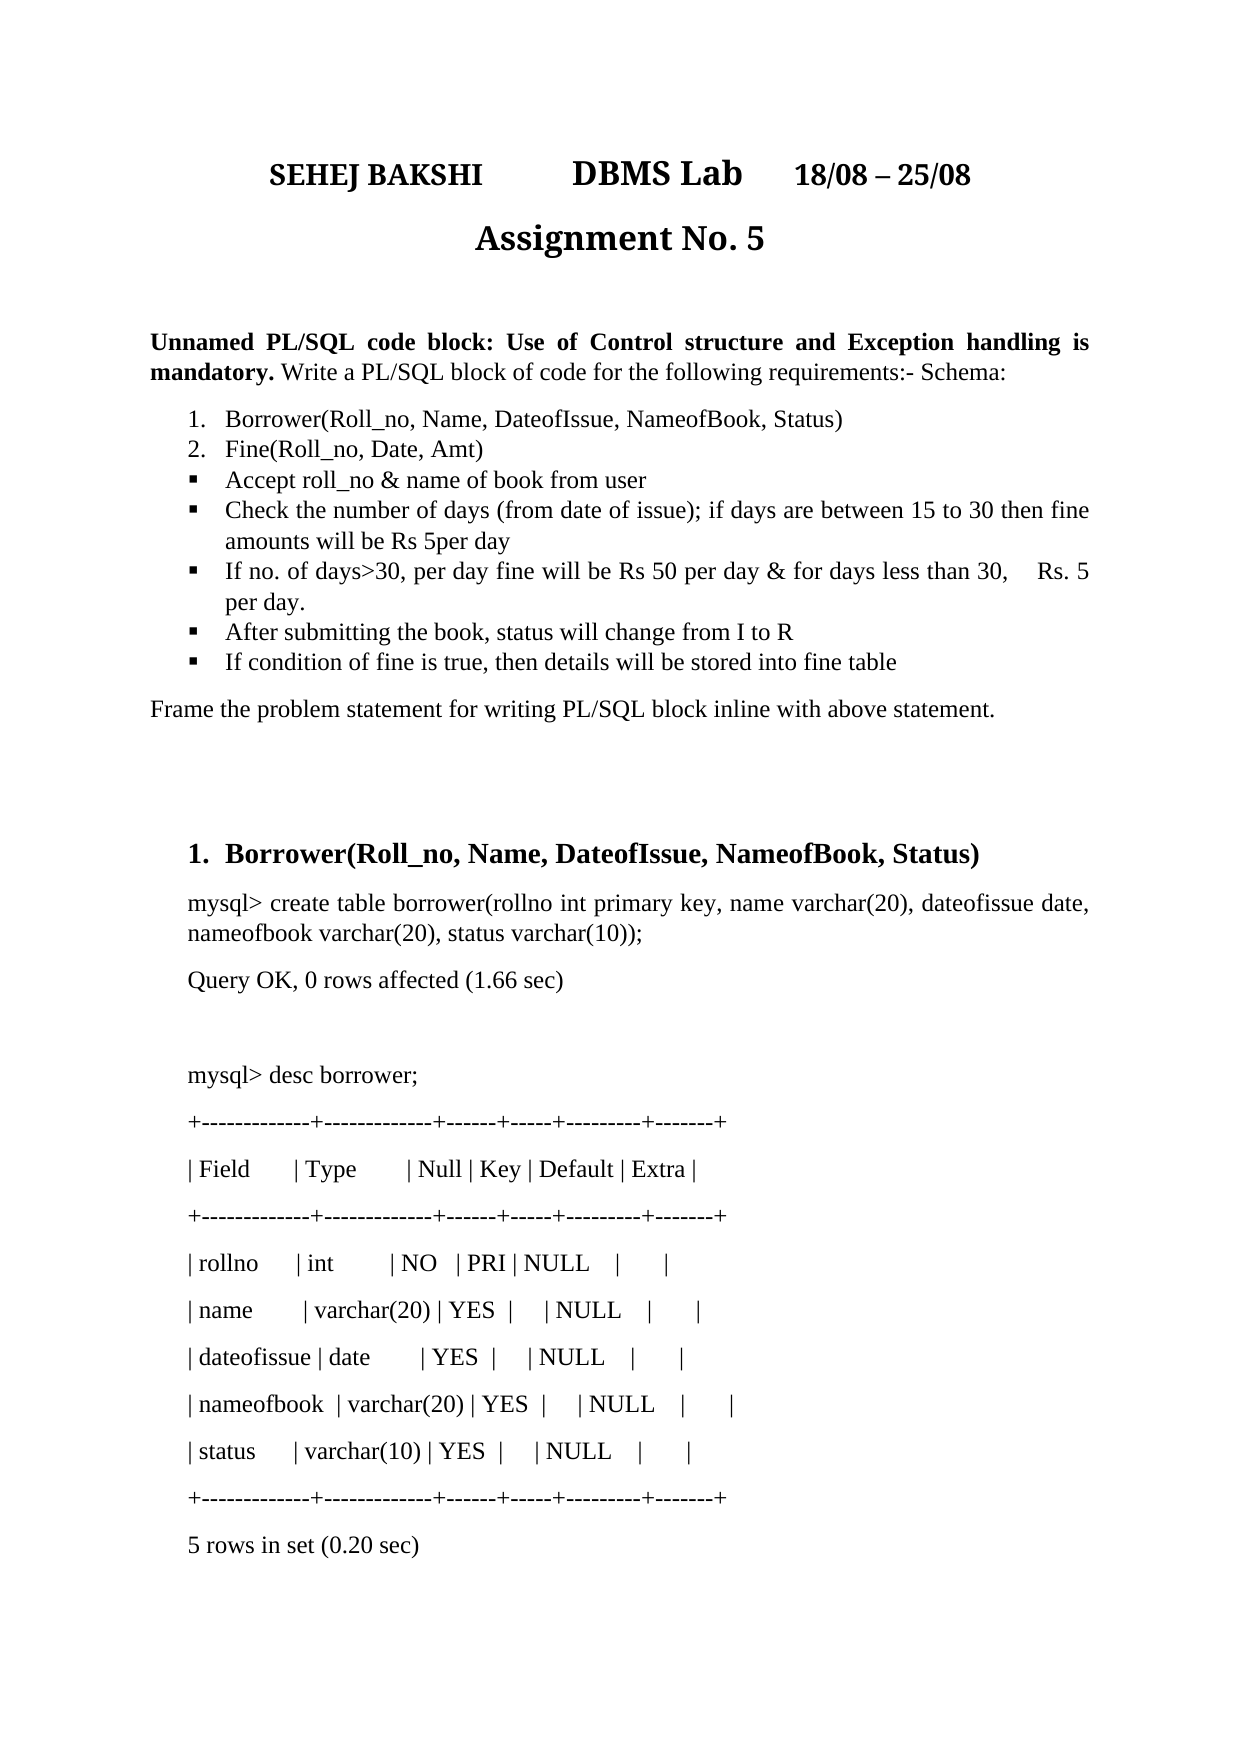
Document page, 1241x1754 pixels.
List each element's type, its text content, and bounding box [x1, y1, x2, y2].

text +-------------+-------------+------+-----+---------+-------+ [187, 1107, 1090, 1136]
list If condition of fine is true, then details will be stored into fine table [187, 647, 1090, 676]
list Fine(Roll_no, Date, Amt) [187, 434, 1090, 463]
text 5 rows in set (0.20 sec) [187, 1531, 1090, 1559]
list Borrower(Roll_no, Name, DateofIssue, NameofBook, Status) [187, 836, 1090, 869]
text mysql> create table borrower(rollno int primary key, name varchar(20), dateofissue date, nameofbook varchar(20), status varchar(10)); [187, 888, 1090, 947]
text | name | varchar(20) | YES | | NULL | | [187, 1295, 1090, 1324]
text Assignment No. 5 [150, 215, 1090, 260]
text SEHEJ BAKSHI DBMS Lab 18/08 – 25/08 [150, 150, 1090, 195]
text | status | varchar(10) | YES | | NULL | | [187, 1436, 1090, 1465]
list Check the number of days (from date of issue); if days are between 15 to 30 then fine amounts will be Rs 5per day [187, 495, 1090, 554]
text Frame the problem statement for writing PL/SQL block inline with above statement. [150, 694, 1090, 723]
text | dateofissue | date | YES | | NULL | | [187, 1342, 1090, 1371]
text +-------------+-------------+------+-----+---------+-------+ [187, 1201, 1090, 1230]
text Unnamed PL/SQL code block: Use of Control structure and Exception handling is mandatory. Write a PL/SQL block of code for the following requirements:- Schema: [150, 327, 1090, 386]
list Borrower(Roll_no, Name, DateofIssue, NameofBook, Status) [187, 404, 1090, 433]
text mysql> desc borrower; [187, 1060, 1090, 1088]
text Query OK, 0 rows affected (1.66 sec) [187, 966, 1090, 994]
list Accept roll_no & name of book from user [187, 465, 1090, 494]
text | rollno | int | NO | PRI | NULL | | [187, 1248, 1090, 1277]
list After submitting the book, status will change from I to R [187, 617, 1090, 646]
list If no. of days>30, per day fine will be Rs 50 per day & for days less than 30, Rs. 5 per day. [187, 556, 1090, 615]
text +-------------+-------------+------+-----+---------+-------+ [187, 1483, 1090, 1512]
text | Field | Type | Null | Key | Default | Extra | [187, 1154, 1090, 1183]
text | nameofbook | varchar(20) | YES | | NULL | | [187, 1389, 1090, 1418]
